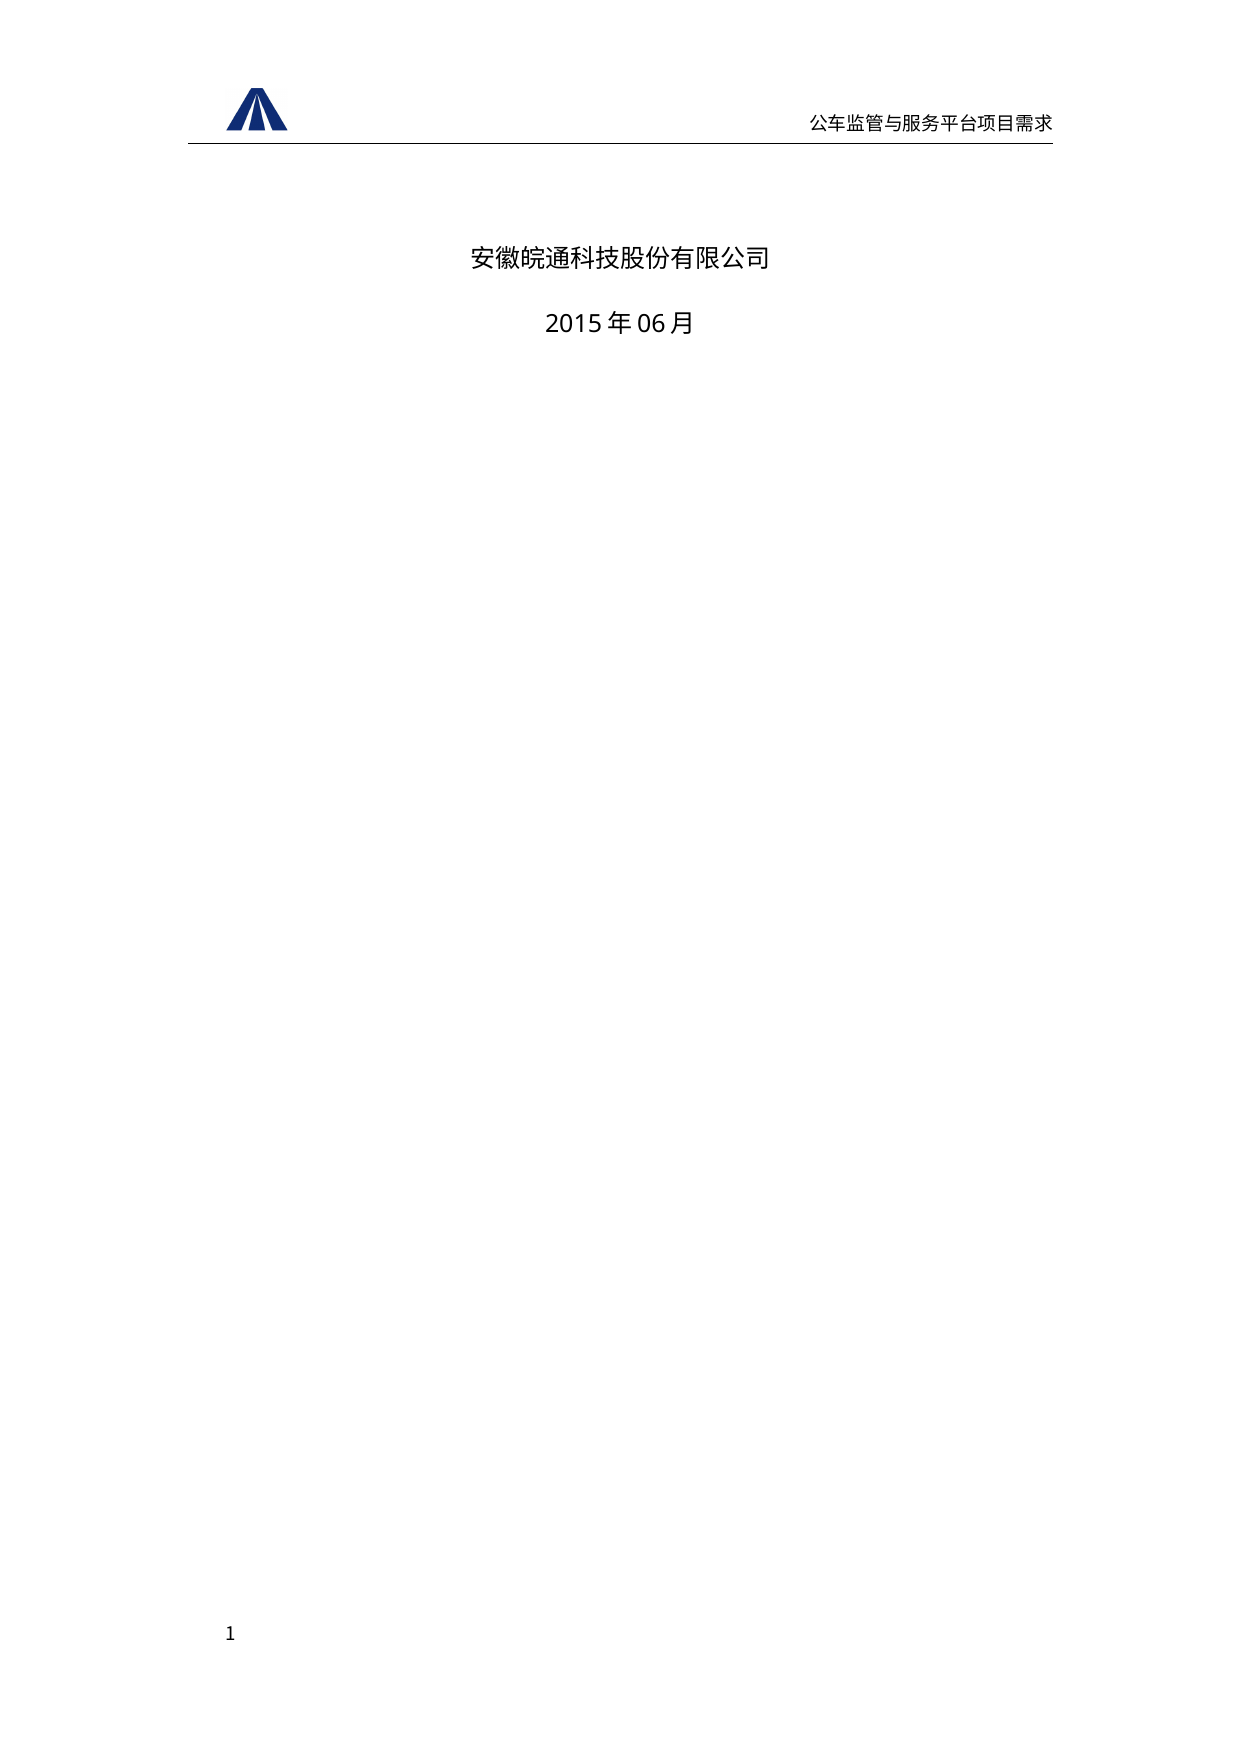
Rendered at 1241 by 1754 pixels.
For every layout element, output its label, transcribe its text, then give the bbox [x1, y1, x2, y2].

picture [225, 88, 288, 131]
text 安徽皖通科技股份有限公司 [187, 224, 1053, 289]
text 2015年06月 [187, 289, 1053, 354]
